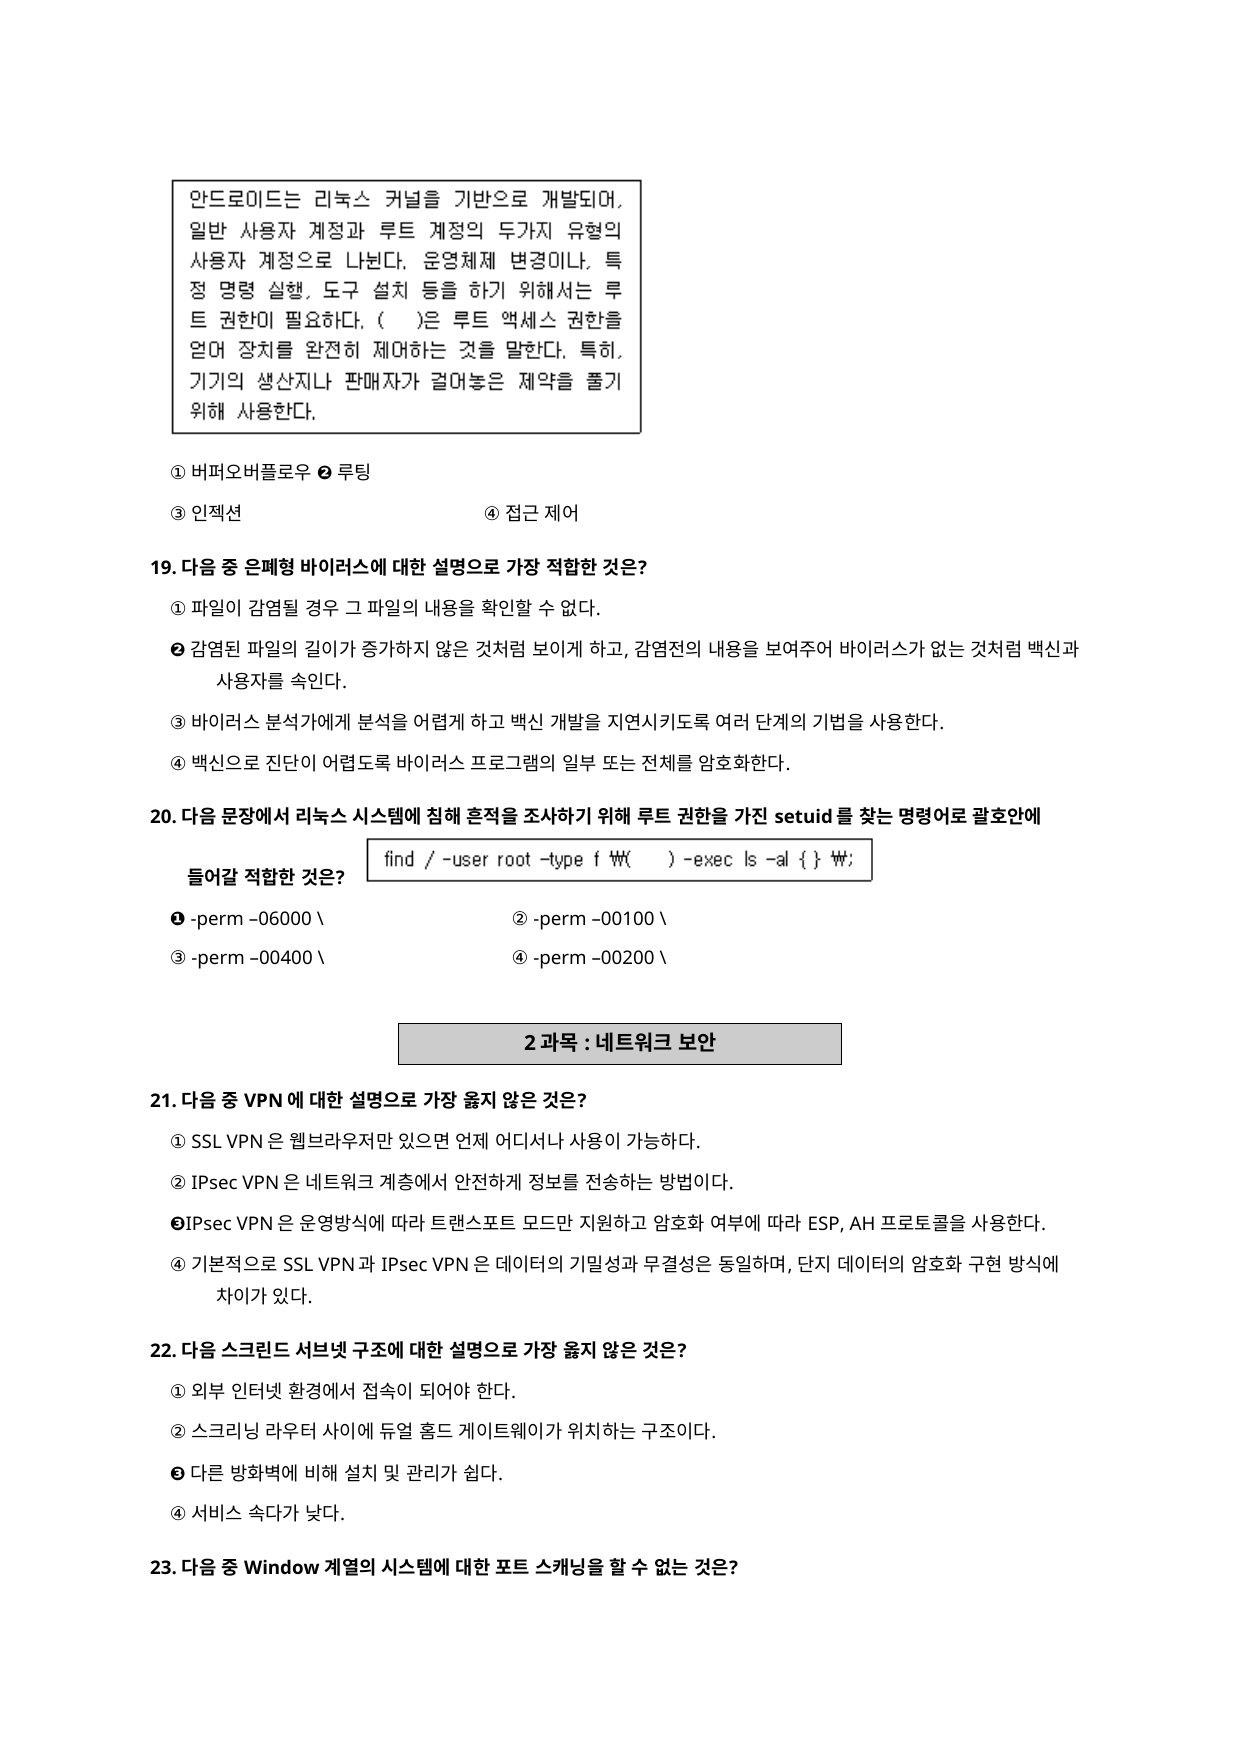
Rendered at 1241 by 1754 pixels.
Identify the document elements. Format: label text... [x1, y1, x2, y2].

text ④ 서비스 속다가 낮다. [150, 1499, 1090, 1526]
text 22. 다음 스크린드 서브넷 구조에 대한 설명으로 가장 옳지 않은 것은? [150, 1335, 1090, 1362]
text 23. 다음 중 Window 계열의 시스템에 대한 포트 스캐닝을 할 수 없는 것은? [150, 1552, 1090, 1580]
text 19. 다음 중 은폐형 바이러스에 대한 설명으로 가장 적합한 것은? [150, 552, 1090, 579]
text 21. 다음 중 VPN에 대한 설명으로 가장 옳지 않은 것은? [150, 1086, 1090, 1113]
text ④ 기본적으로 SSL VPN과 IPsec VPN은 데이터의 기밀성과 무결성은 동일하며, 단지 데이터의 암호화 구현 방식에 차이가 있다. [150, 1249, 1090, 1309]
picture [364, 834, 876, 885]
text ① 외부 인터넷 환경에서 접속이 되어야 한다. [150, 1376, 1090, 1403]
text ❷ 감염된 파일의 길이가 증가하지 않은 것처럼 보이게 하고, 감염전의 내용을 보여주어 바이러스가 없는 것처럼 백신과 사용자를 속인다. [150, 634, 1090, 694]
text ① SSL VPN은 웹브라우저만 있으면 언제 어디서나 사용이 가능하다. [150, 1126, 1090, 1154]
text ④ 백신으로 진단이 어렵도록 바이러스 프로그램의 일부 또는 전체를 암호화한다. [150, 749, 1090, 776]
text ❶ -perm –06000 \ ② -perm –00100 \ [150, 905, 1090, 930]
text ① 버퍼오버플로우 ❷ 루팅 [150, 457, 1090, 485]
picture [169, 177, 645, 439]
text ② IPsec VPN은 네트워크 계층에서 안전하게 정보를 전송하는 방법이다. [150, 1167, 1090, 1194]
table_header 2과목 : 네트워크 보안 [399, 1024, 841, 1064]
text ❸ 다른 방화벽에 비해 설치 및 관리가 쉽다. [150, 1458, 1090, 1485]
text ② 스크리닝 라우터 사이에 듀얼 홈드 게이트웨이가 위치하는 구조이다. [150, 1417, 1090, 1444]
text ③ 바이러스 분석가에게 분석을 어렵게 하고 백신 개발을 지연시키도록 여러 단계의 기법을 사용한다. [150, 708, 1090, 735]
text ❸IPsec VPN은 운영방식에 따라 트랜스포트 모드만 지원하고 암호화 여부에 따라 ESP, AH 프로토콜을 사용한다. [150, 1208, 1090, 1236]
text ③ 인젝션 ④ 접근 제어 [150, 499, 1090, 526]
text ③ -perm –00400 \ ④ -perm –00200 \ [150, 944, 1090, 970]
text ① 파일이 감염될 경우 그 파일의 내용을 확인할 수 없다. [150, 593, 1090, 620]
